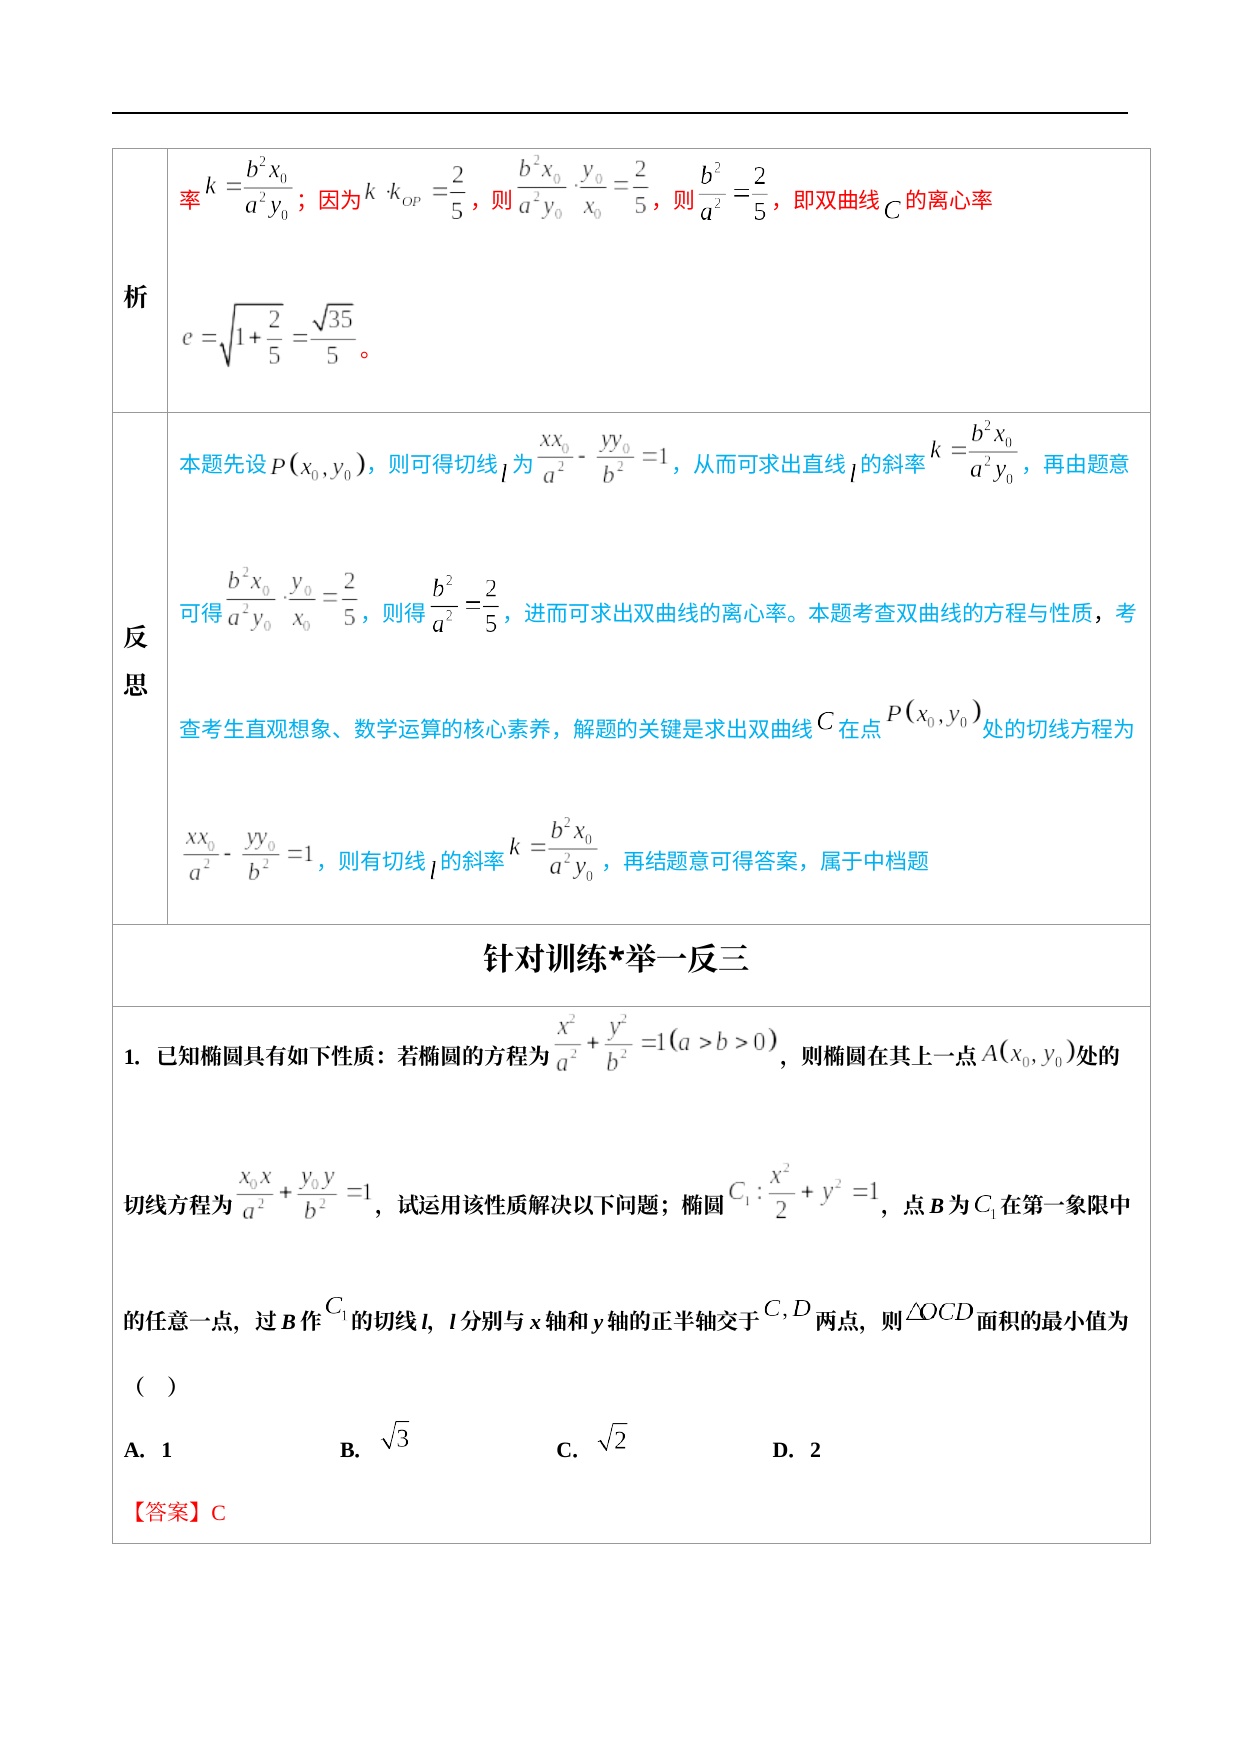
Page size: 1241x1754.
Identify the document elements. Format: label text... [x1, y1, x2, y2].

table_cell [168, 149, 1150, 412]
table_cell 本题先设，则可得切线为，从而可求出直线的斜率，再由题意可得，则得，进而可求出双曲线的离心率。本题考查双曲线的方程与性质，考查考生直观想象、数学运算的核心素养，解题的关键是求出双曲线在点处的切线方程为，则有切线的斜率，再结题意可得答案，属于中档题 [168, 413, 1150, 924]
table_cell 针对训练*举一反三 [113, 925, 1150, 1006]
table_cell 解 析 [113, 149, 167, 412]
table_cell 反 思 [113, 413, 167, 924]
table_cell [113, 1007, 1150, 1543]
